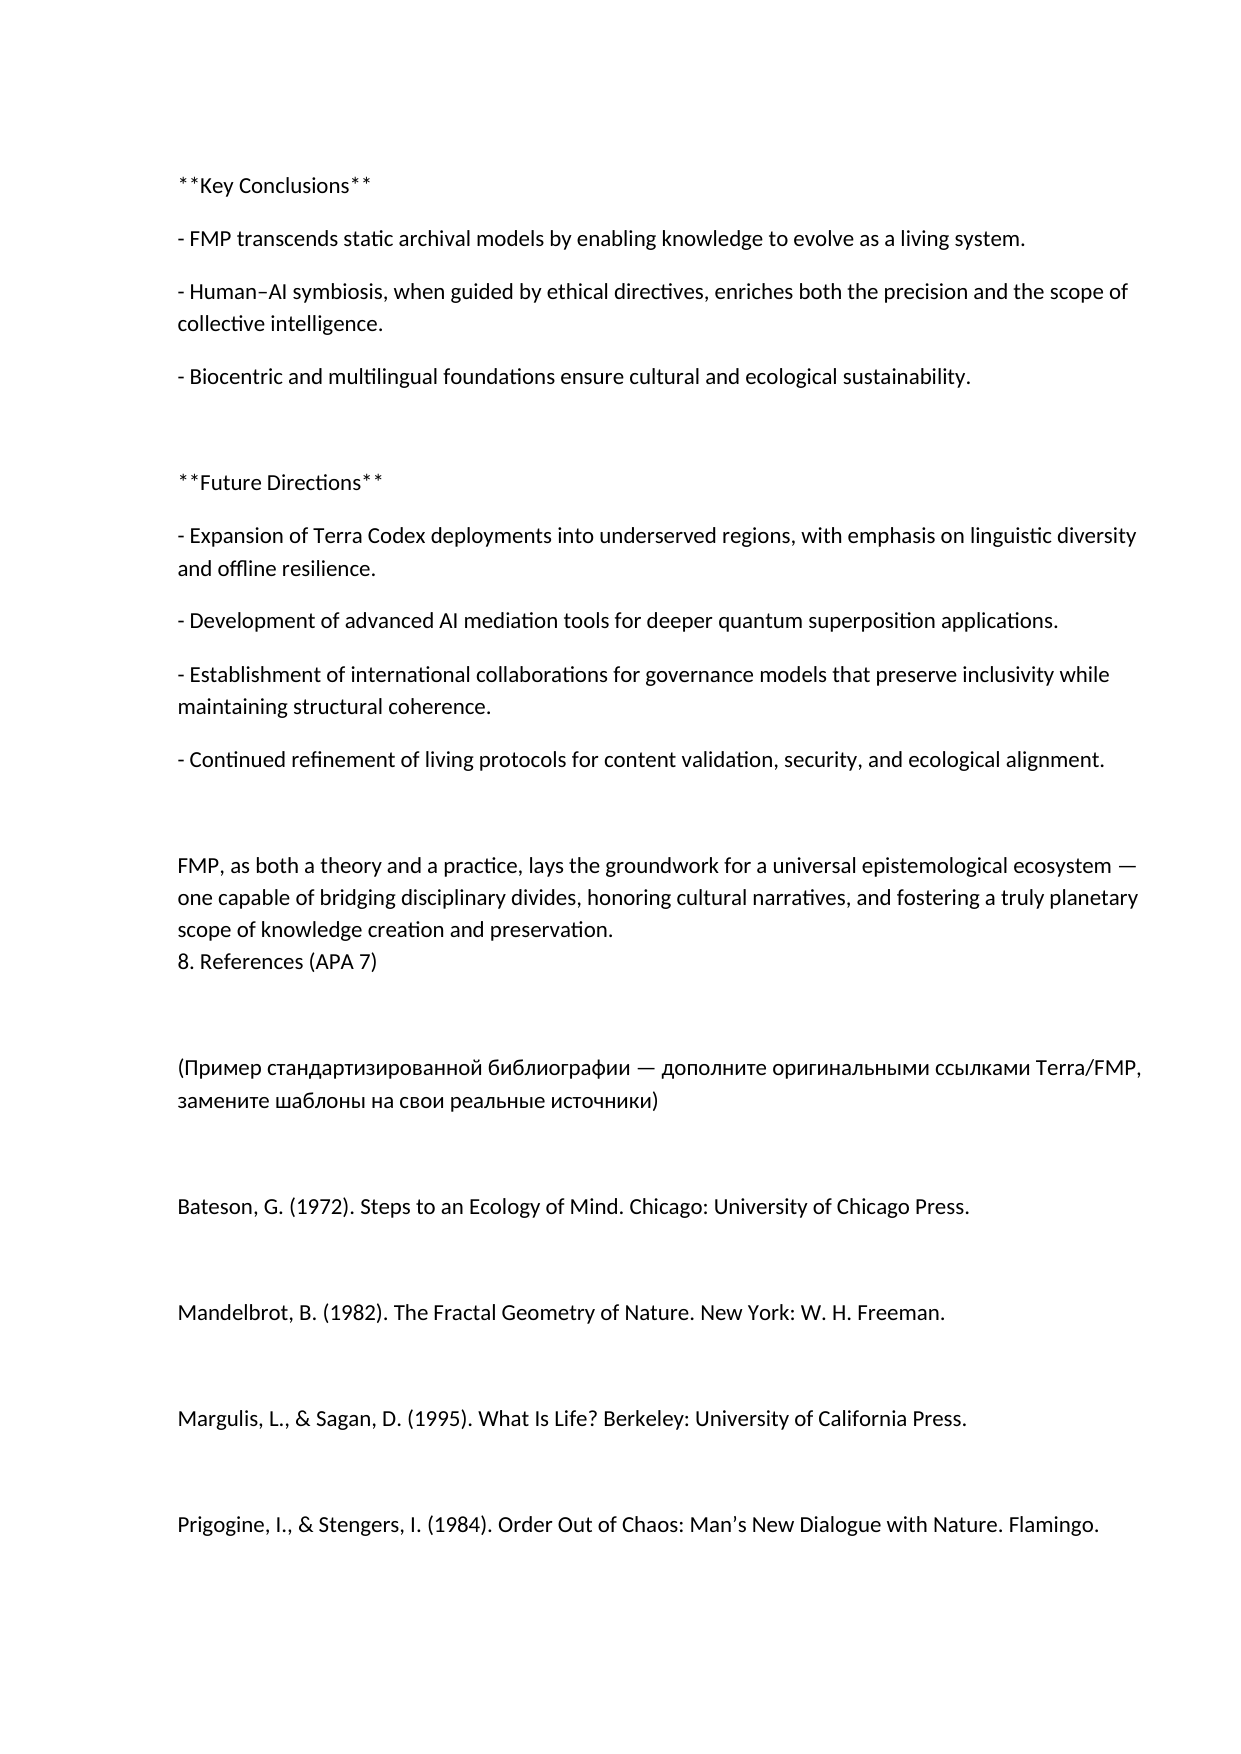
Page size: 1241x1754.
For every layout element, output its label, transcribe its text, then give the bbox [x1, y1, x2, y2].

text - Establishment of international collaborations for governance models that preserve inclusivity while maintaining structural coherence. [177, 660, 1152, 720]
text - Human–AI symbiosis, when guided by ethical directives, enriches both the precision and the scope of collective intelligence. [177, 277, 1152, 337]
text Bateson, G. (1972). Steps to an Ecology of Mind. Chicago: University of Chicago Press. [177, 1192, 1152, 1220]
text - Expansion of Terra Codex deployments into underserved regions, with emphasis on linguistic diversity and offline resilience. [177, 521, 1152, 582]
text - FMP transcends static archival models by enabling knowledge to evolve as a living system. [177, 224, 1152, 252]
text Margulis, L., & Sagan, D. (1995). What Is Life? Berkeley: University of California Press. [177, 1404, 1152, 1432]
text - Biocentric and multilingual foundations ensure cultural and ecological sustainability. [177, 362, 1152, 390]
text FMP, as both a theory and a practice, lays the groundwork for a universal epistemological ecosystem — one capable of bridging disciplinary divides, honoring cultural narratives, and fostering a truly planetary scope of knowledge creation and preservation. 8. References (APA 7) [177, 851, 1152, 976]
text (Пример стандартизированной библиографии — дополните оригинальными ссылками Terra/FMP, замените шаблоны на свои реальные источники) [177, 1053, 1152, 1114]
text Prigogine, I., & Stengers, I. (1984). Order Out of Chaos: Man’s New Dialogue with Nature. Flamingo. [177, 1510, 1152, 1538]
text - Continued refinement of living protocols for content validation, security, and ecological alignment. [177, 745, 1152, 773]
text **Key Conclusions** [177, 171, 1152, 199]
text **Future Directions** [177, 468, 1152, 496]
text - Development of advanced AI mediation tools for deeper quantum superposition applications. [177, 607, 1152, 635]
text Mandelbrot, B. (1982). The Fractal Geometry of Nature. New York: W. H. Freeman. [177, 1298, 1152, 1326]
